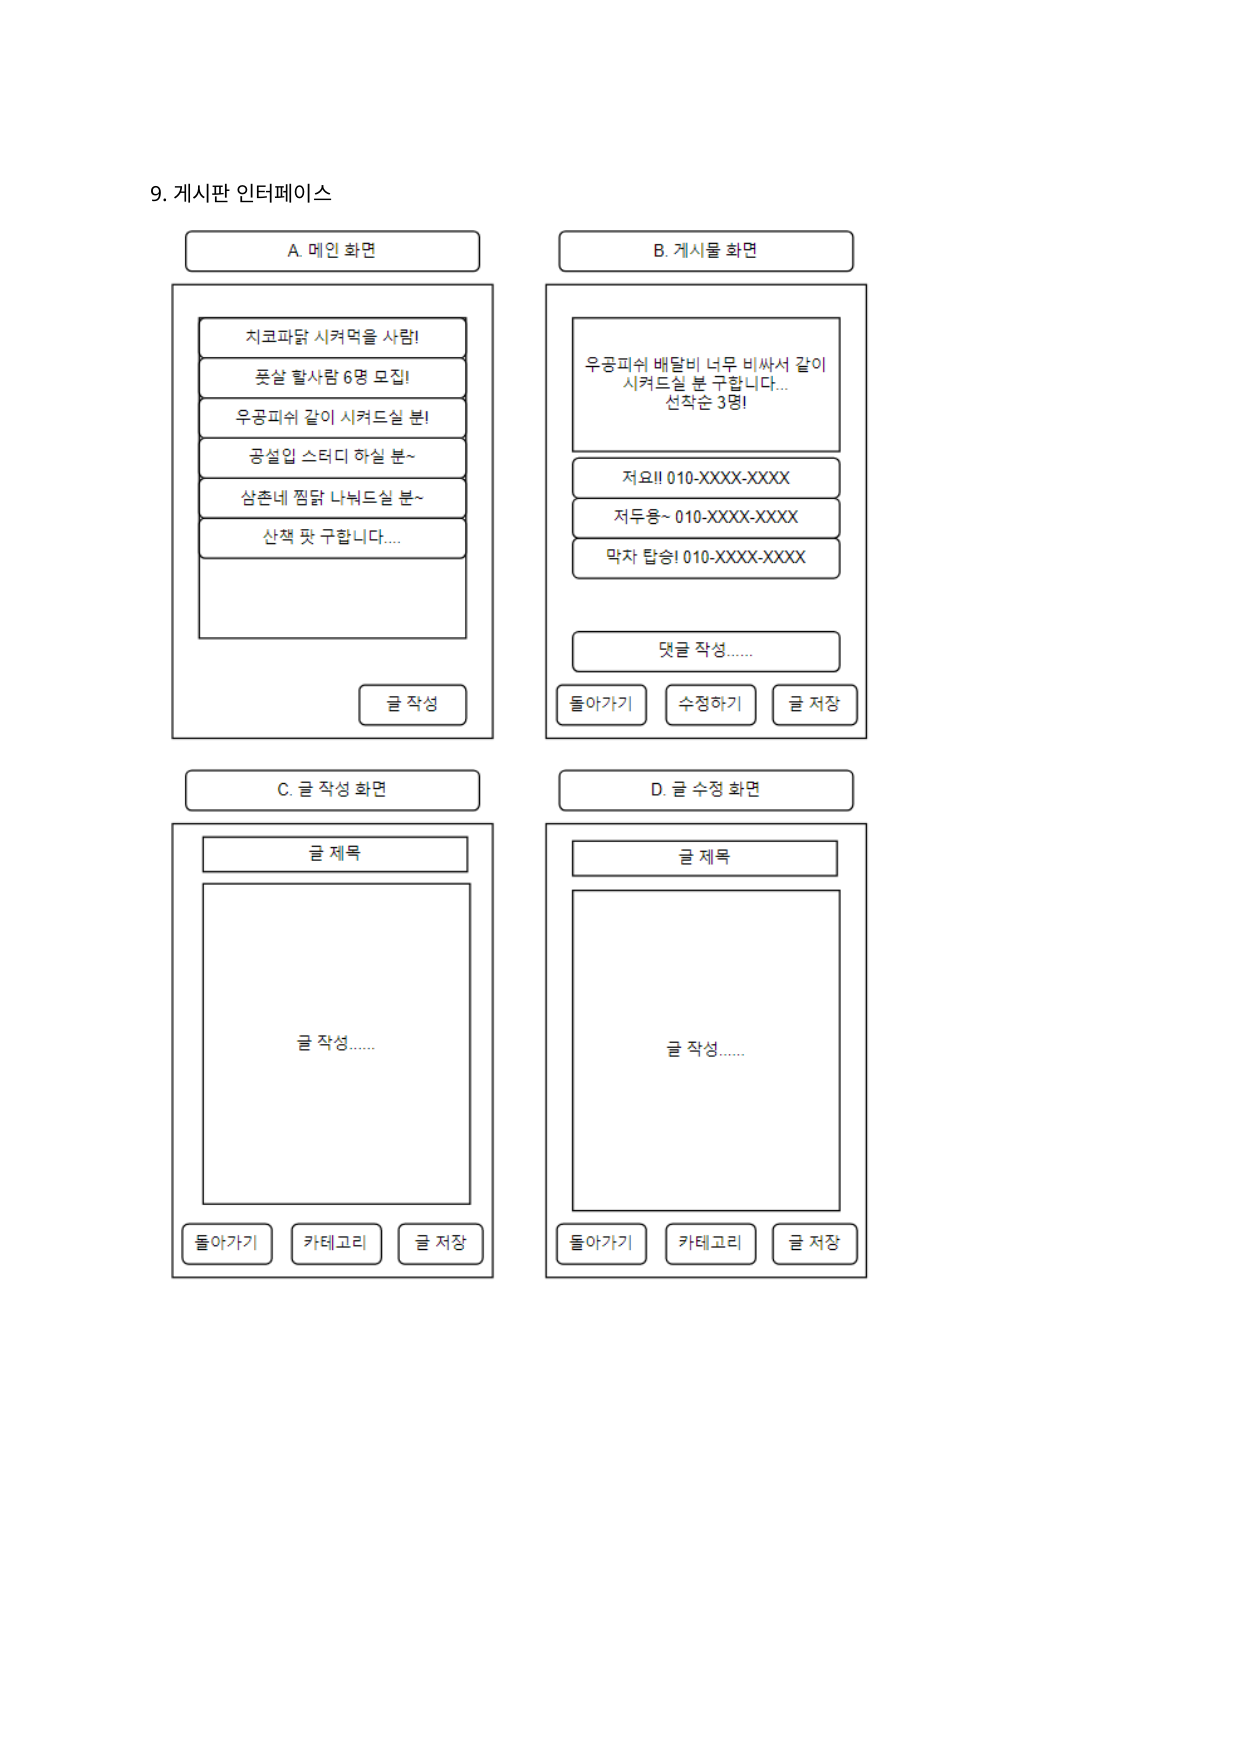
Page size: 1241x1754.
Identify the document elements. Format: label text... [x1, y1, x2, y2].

picture [150, 210, 886, 1298]
text 9. 게시판 인터페이스 [150, 177, 1090, 207]
